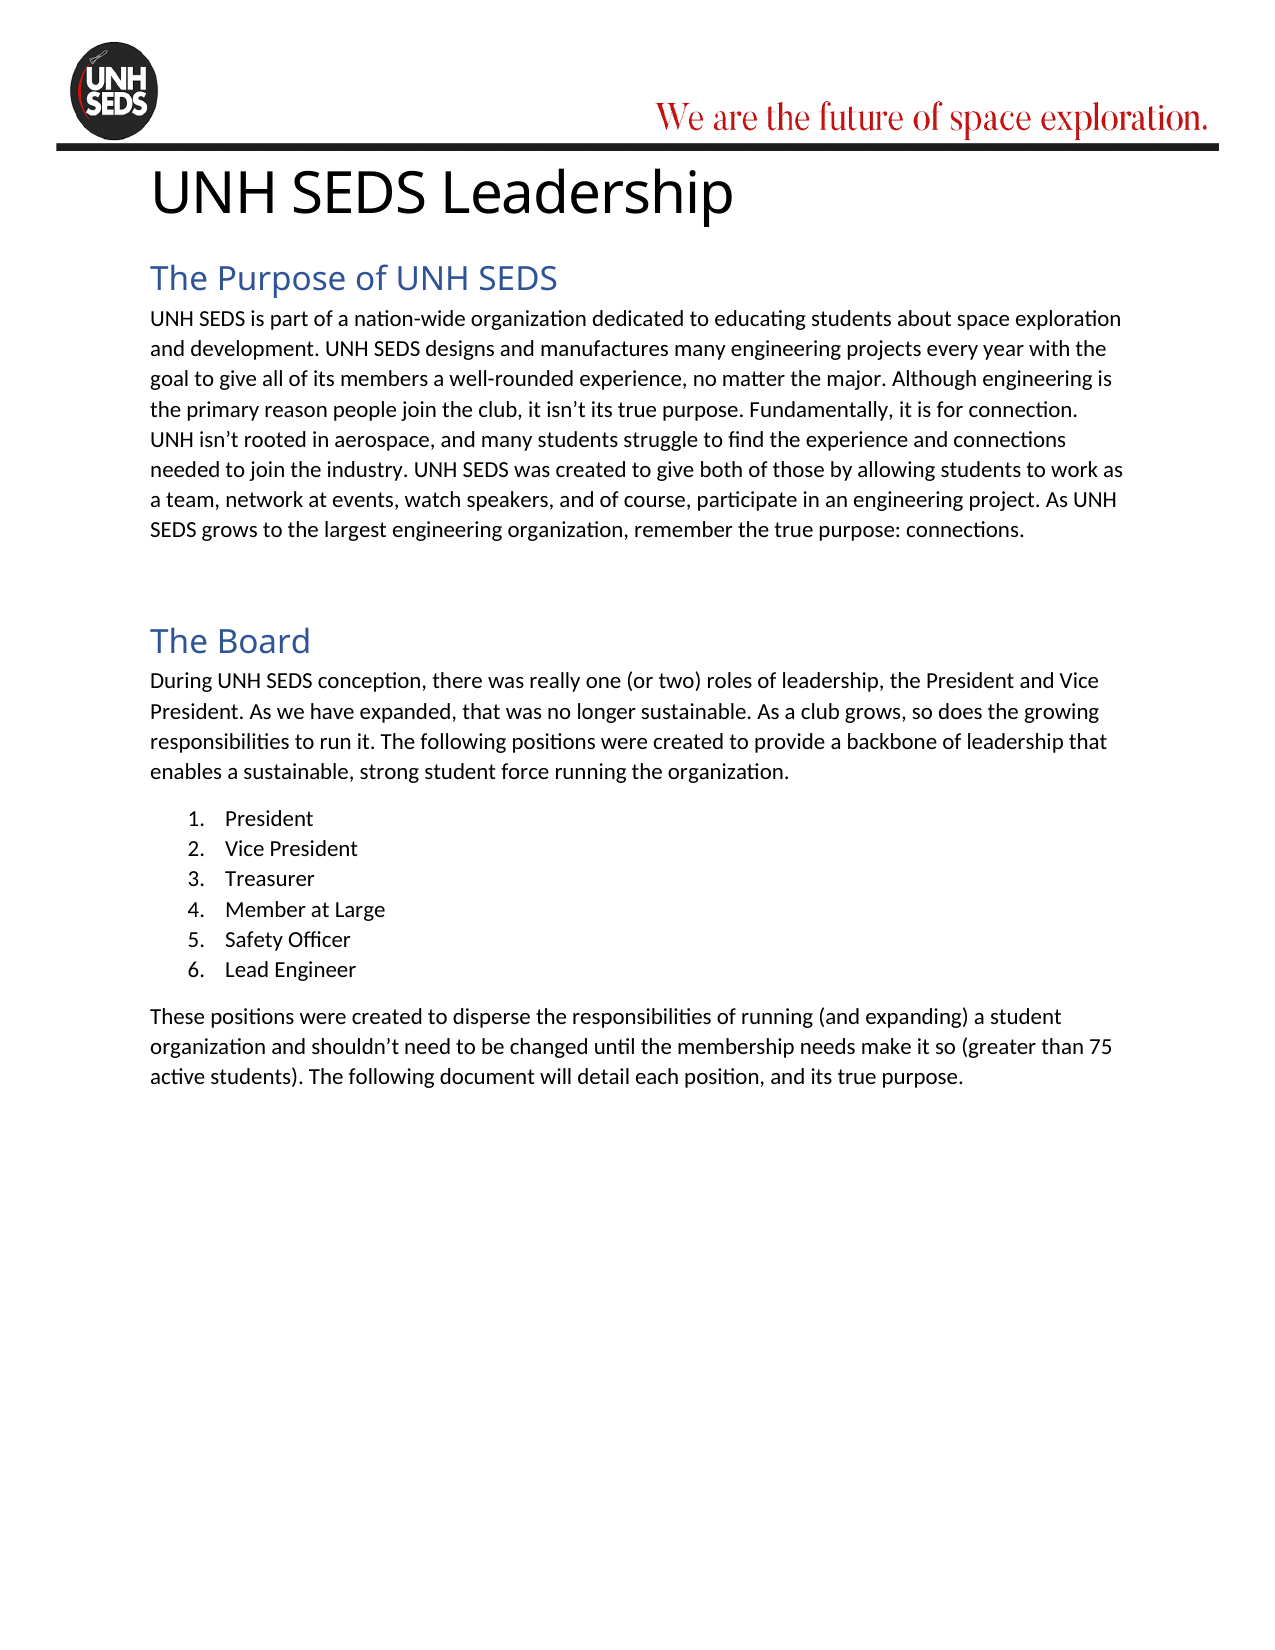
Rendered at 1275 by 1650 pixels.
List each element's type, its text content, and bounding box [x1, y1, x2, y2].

list Member at Large [187, 895, 1125, 923]
picture [56, 40, 1219, 151]
list Vice President [187, 834, 1125, 862]
subtitle The Purpose of UNH SEDS [150, 255, 1125, 301]
text During UNH SEDS conception, there was really one (or two) roles of leadership, the President and Vice President. As we have expanded, that was no longer sustainable. As a club grows, so does the growing responsibilities to run it. The following positions were created to provide a backbone of leadership that enables a sustainable, strong student force running the organization. [150, 667, 1125, 785]
subtitle The Board [150, 618, 1125, 663]
title UNH SEDS Leadership [150, 150, 1125, 230]
text UNH SEDS is part of a nation-wide organization dedicated to educating students about space exploration and development. UNH SEDS designs and manufactures many engineering projects every year with the goal to give all of its members a well-rounded experience, no matter the major. Although engineering is the primary reason people join the club, it isn’t its true purpose. Fundamentally, it is for connection. UNH isn’t rooted in aerospace, and many students struggle to find the experience and connections needed to join the industry. UNH SEDS was created to give both of those by allowing students to work as a team, network at events, watch speakers, and of course, participate in an engineering project. As UNH SEDS grows to the largest engineering organization, remember the true purpose: connections. [150, 304, 1125, 543]
list Safety Officer [187, 925, 1125, 953]
list President [187, 804, 1125, 832]
list Lead Engineer [187, 955, 1125, 983]
list Treasurer [187, 864, 1125, 892]
text These positions were created to disperse the responsibilities of running (and expanding) a student organization and shouldn’t need to be changed until the membership needs make it so (greater than 75 active students). The following document will detail each position, and its true purpose. [150, 1002, 1125, 1090]
